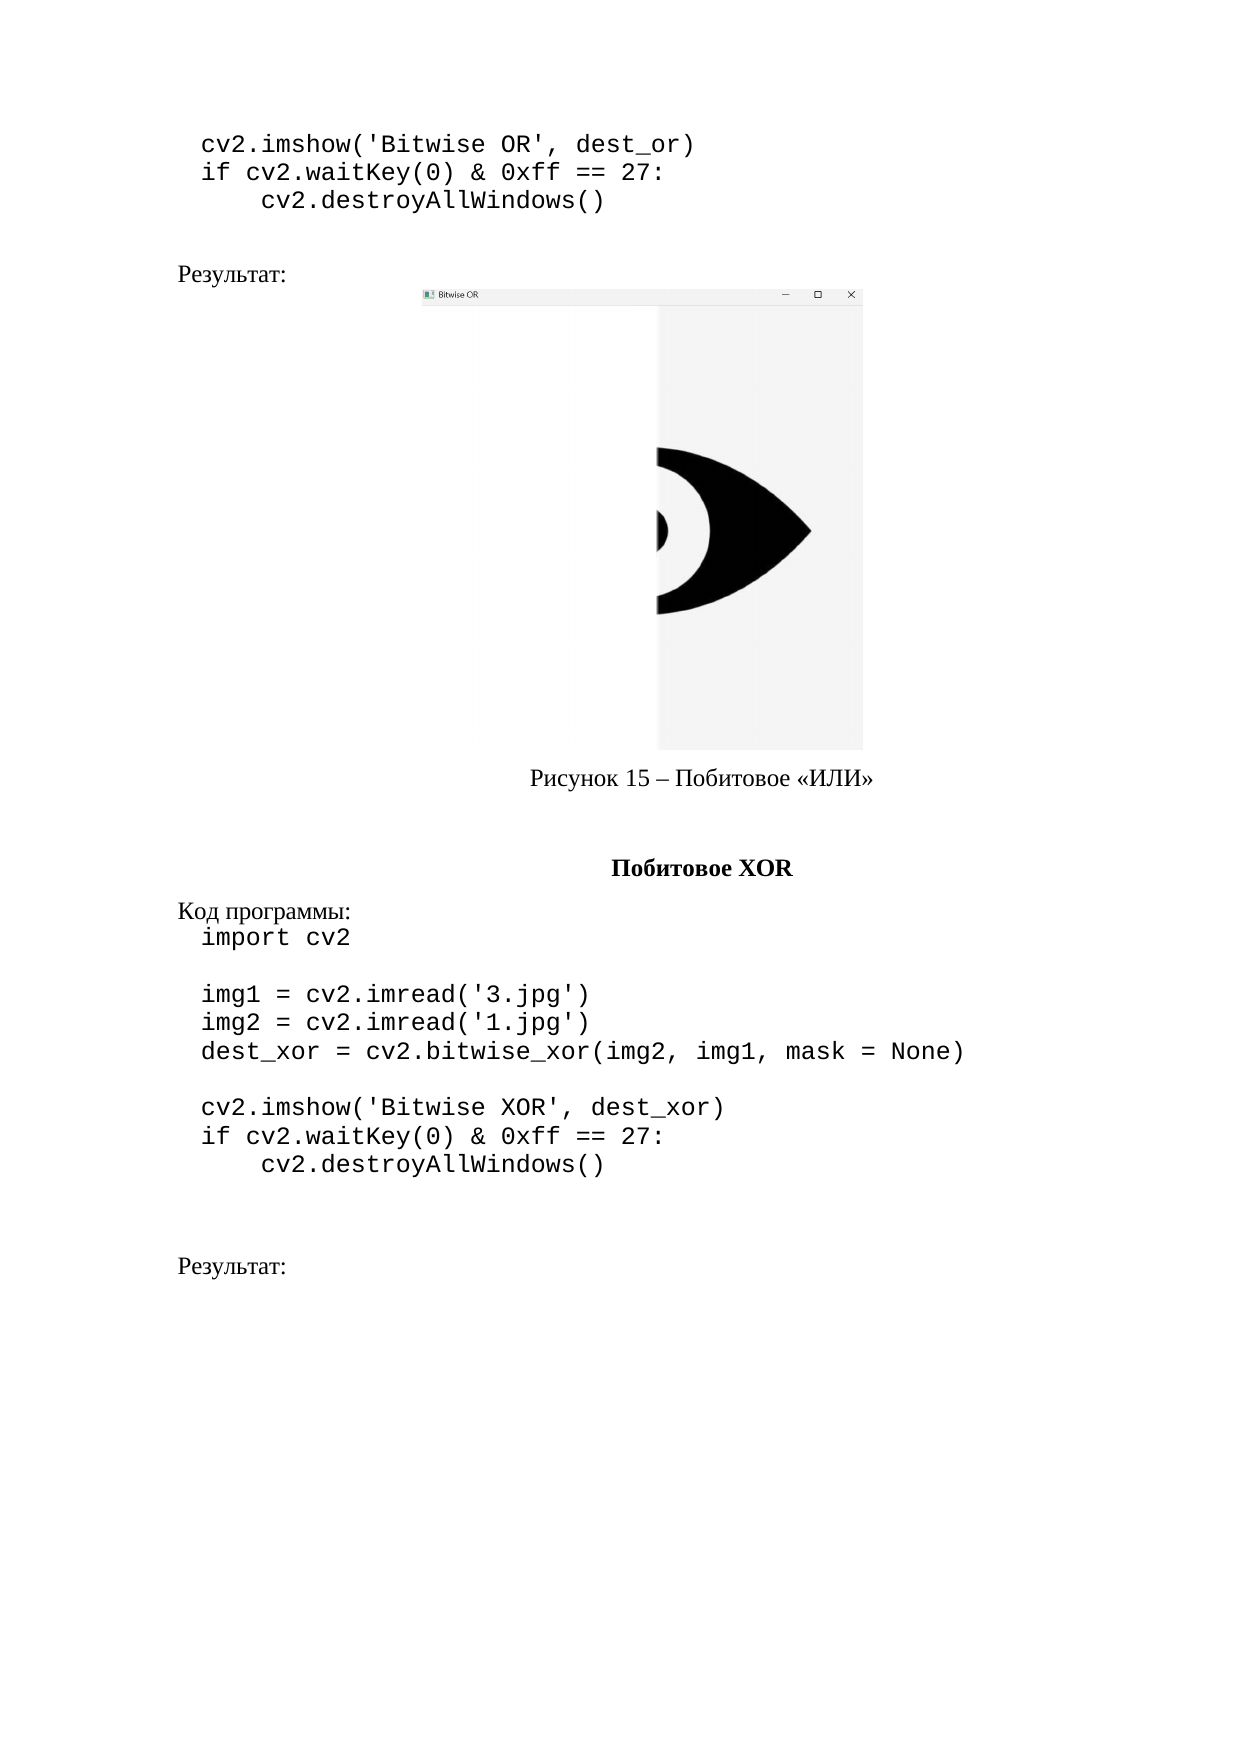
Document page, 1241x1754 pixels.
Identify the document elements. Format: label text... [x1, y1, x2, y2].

text if cv2.waitKey(0) & 0xff == 27: [130, 159, 1226, 188]
text Рисунок 15 – Побитовое «ИЛИ» [529, 763, 1226, 792]
subtitle Побитовое XOR [179, 853, 1226, 882]
text Код программы: [177, 896, 1226, 925]
text cv2.imshow('Bitwise XOR', dest_xor) [130, 1095, 1226, 1123]
text if cv2.waitKey(0) & 0xff == 27: [130, 1123, 1226, 1152]
text cv2.destroyAllWindows() [130, 1152, 1226, 1180]
text cv2.imshow('Bitwise OR', dest_or) [130, 131, 1226, 159]
text Результат: [177, 259, 1226, 288]
text img2 = cv2.imread('1.jpg') [130, 1010, 1226, 1038]
text cv2.destroyAllWindows() [130, 188, 1226, 216]
text import cv2 [130, 925, 1226, 953]
text Результат: [177, 1251, 1226, 1280]
text dest_xor = cv2.bitwise_xor(img2, img1, mask = None) [130, 1038, 1226, 1067]
text img1 = cv2.imread('3.jpg') [130, 982, 1226, 1010]
picture [421, 289, 863, 750]
